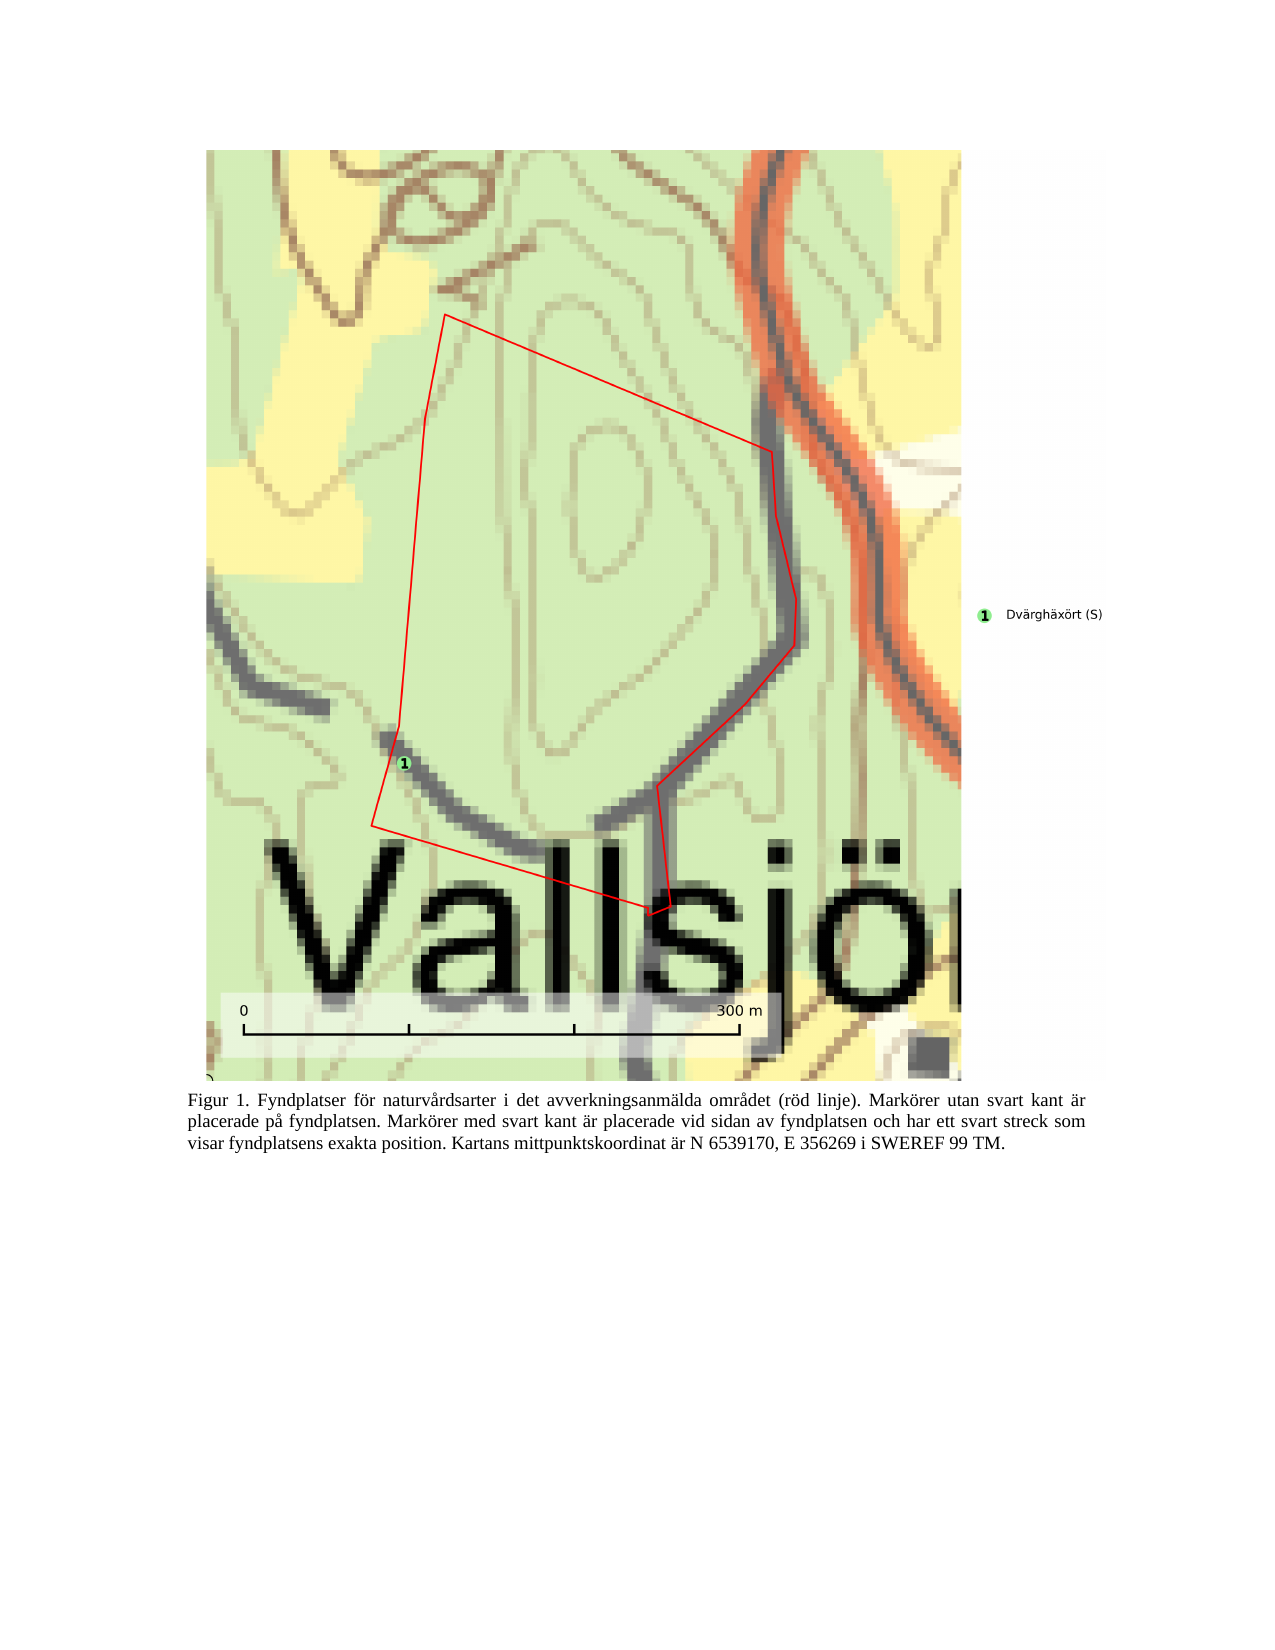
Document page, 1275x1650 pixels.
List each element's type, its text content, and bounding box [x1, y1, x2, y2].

text Figur 1. Fyndplatser för naturvårdsarter i det avverkningsanmälda området (röd linje). Markörer utan svart kant är placerade på fyndplatsen. Markörer med svart kant är placerade vid sidan av fyndplatsen och har ett svart streck som visar fyndplatsens exakta position. Kartans mittpunktskoordinat är N 6539170, E 356269 i SWEREF 99 TM. [187, 1089, 1087, 1153]
picture [206, 150, 1107, 1081]
